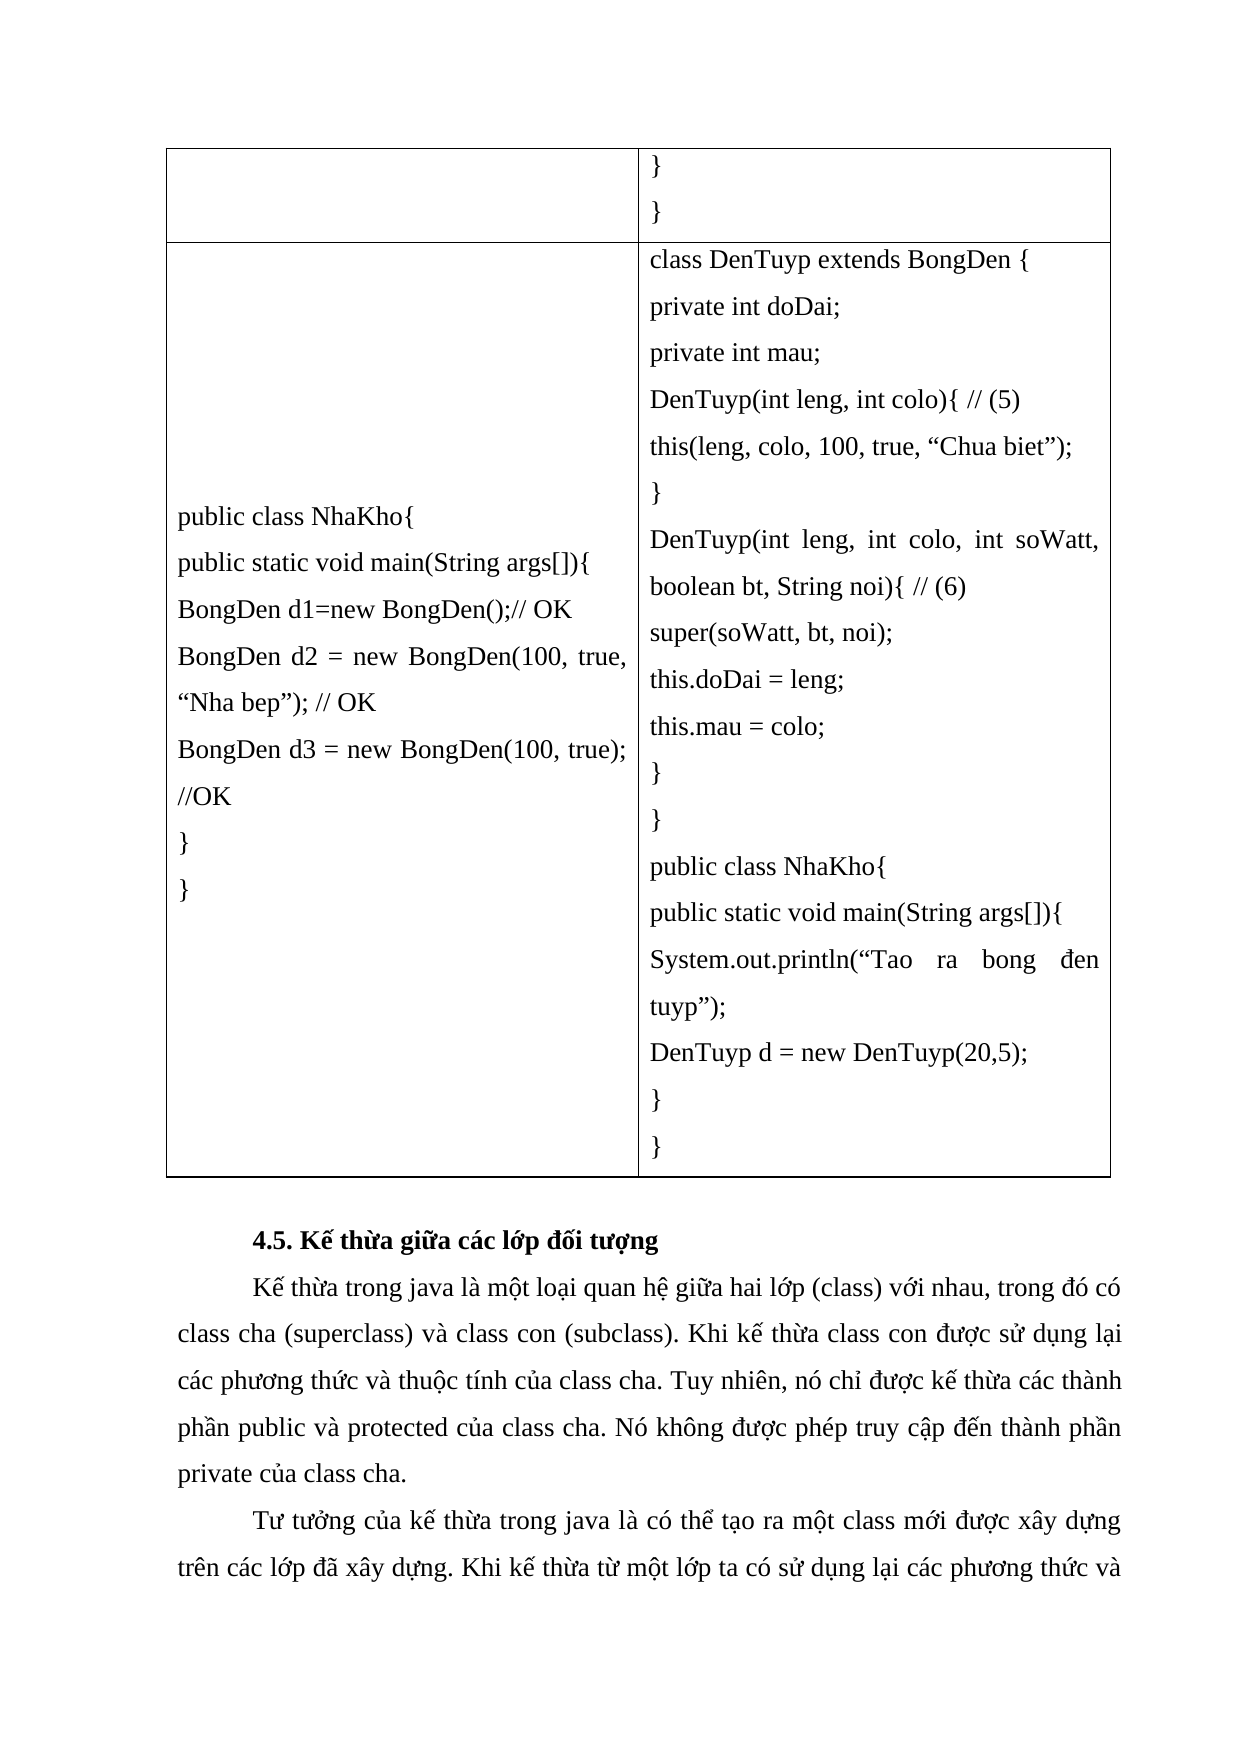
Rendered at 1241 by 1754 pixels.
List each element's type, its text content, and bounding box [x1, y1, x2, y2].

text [177, 1504, 1122, 1582]
text Kế thừa trong java là một loại quan hệ giữa hai lớp (class) với nhau, trong đó có class cha (superclass) và class con (subclass). Khi kế thừa class con được sử dụng lại các phương thức và thuộc tính của class cha. Tuy nhiên, nó chỉ được kế thừa các thành phần public và protected của class cha. Nó không được phép truy cập đến thành phần private của class cha. [177, 1271, 1122, 1489]
subtitle 4.5. Kế thừa giữa các lớp đối tượng [177, 1224, 1021, 1255]
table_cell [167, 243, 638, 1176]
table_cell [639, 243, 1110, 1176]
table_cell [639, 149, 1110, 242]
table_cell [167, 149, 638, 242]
